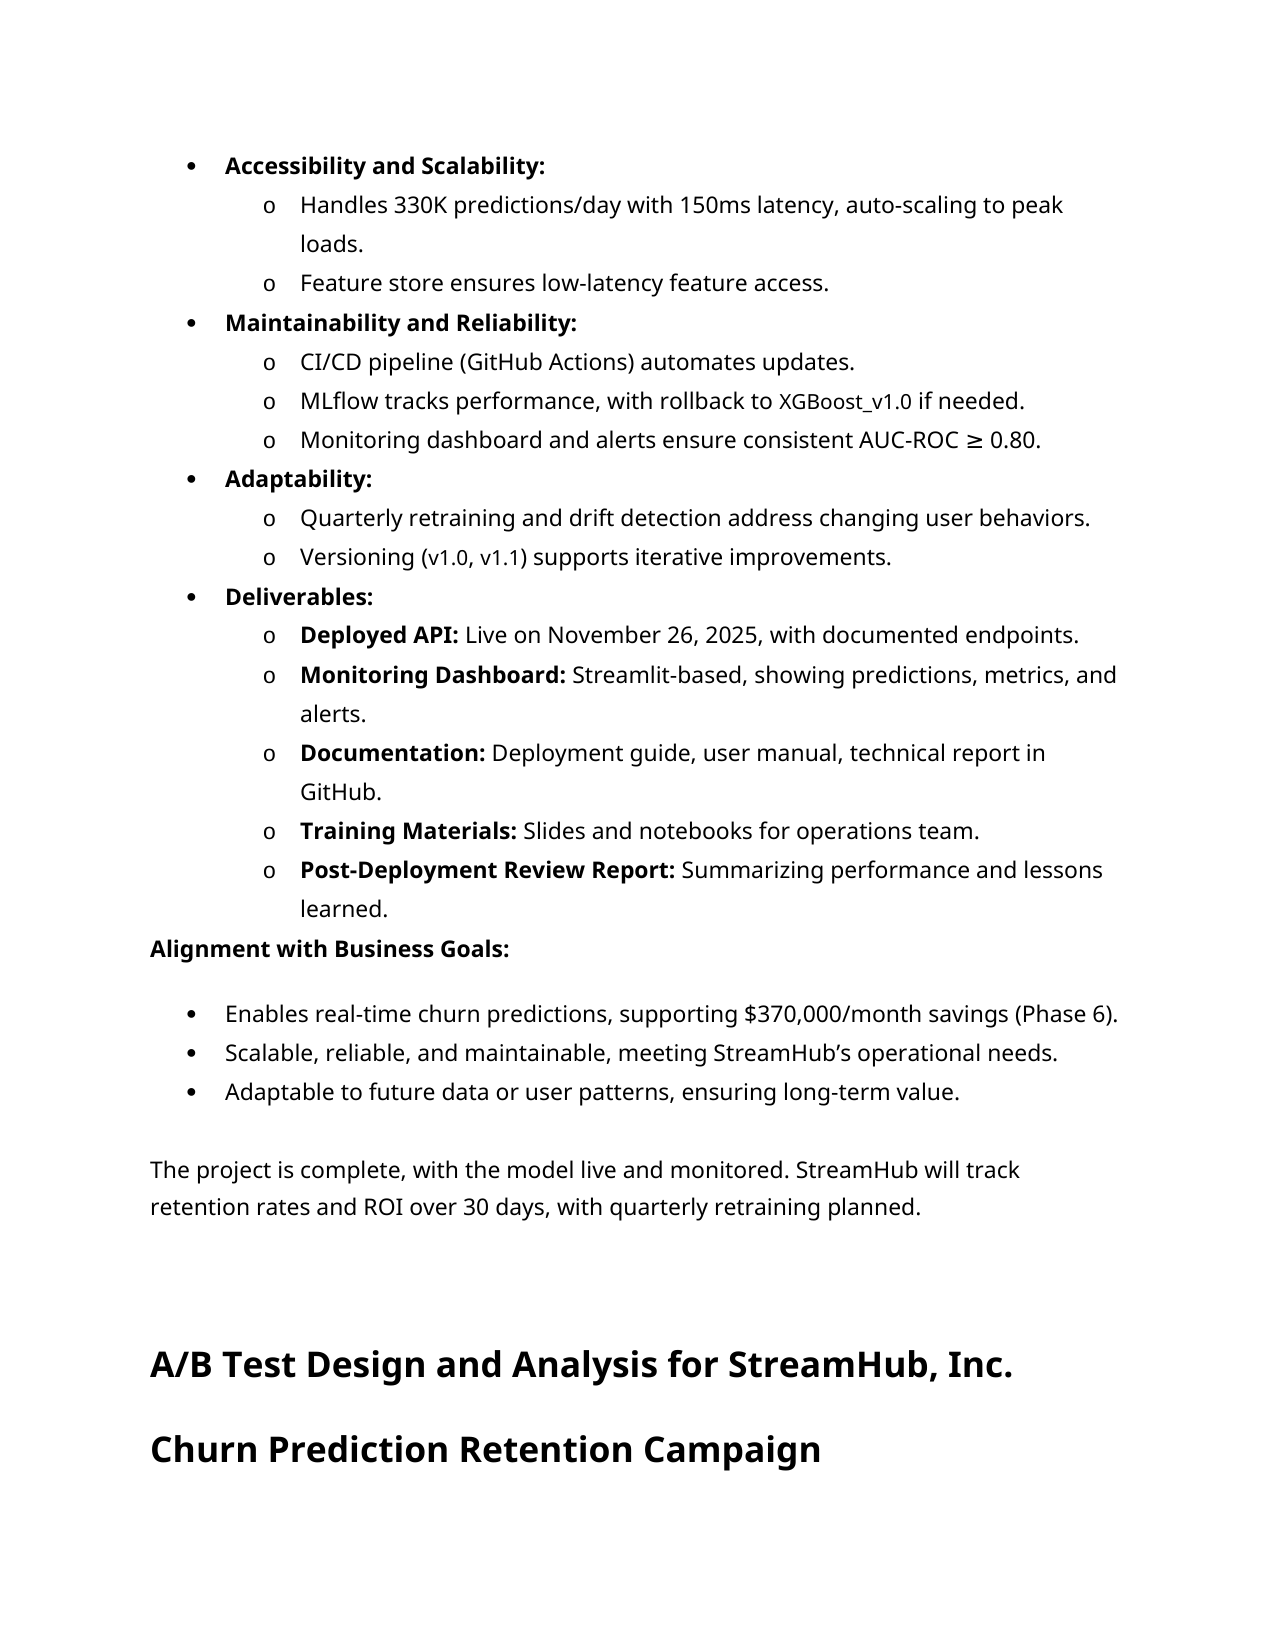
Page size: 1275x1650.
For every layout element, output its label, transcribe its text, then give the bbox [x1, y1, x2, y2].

list Feature store ensures low-latency feature access. [262, 267, 1125, 299]
list Monitoring dashboard and alerts ensure consistent AUC-ROC ≥ 0.80. [262, 424, 1125, 455]
list Adaptability: [187, 463, 1125, 494]
list Deliverables: [187, 580, 1125, 612]
list CI/CD pipeline (GitHub Actions) automates updates. [262, 346, 1125, 377]
list Versioning (v1.0, v1.1) supports iterative improvements. [262, 541, 1125, 573]
list MLflow tracks performance, with rollback to XGBoost_v1.0 if needed. [262, 385, 1125, 416]
list Post-Deployment Review Report: Summarizing performance and lessons learned. [262, 854, 1125, 925]
list Handles 330K predictions/day with 150ms latency, auto-scaling to peak loads. [262, 189, 1125, 259]
list Monitoring Dashboard: Streamlit-based, showing predictions, metrics, and alerts. [262, 659, 1125, 729]
list Deployed API: Live on November 26, 2025, with documented endpoints. [262, 619, 1125, 651]
list Scalable, reliable, and maintainable, meeting StreamHub’s operational needs. [187, 1037, 1125, 1068]
list Maintainability and Reliability: [187, 306, 1125, 338]
list Training Materials: Slides and notebooks for operations team. [262, 815, 1125, 846]
text The project is complete, with the model live and monitored. StreamHub will track retention rates and ROI over 30 days, with quarterly retraining planned. [150, 1115, 1125, 1222]
list Adaptable to future data or user patterns, ensuring long-term value. [187, 1076, 1125, 1107]
list Enables real-time churn predictions, supporting $370,000/month savings (Phase 6). [187, 998, 1125, 1029]
text A/B Test Design and Analysis for StreamHub, Inc. Churn Prediction Retention Campaign [150, 1340, 1125, 1473]
list Documentation: Deployment guide, user manual, technical report in GitHub. [262, 737, 1125, 807]
list Quarterly retraining and drift detection address changing user behaviors. [262, 502, 1125, 533]
text Alignment with Business Goals: [150, 932, 1125, 964]
list Accessibility and Scalability: [187, 150, 1125, 181]
